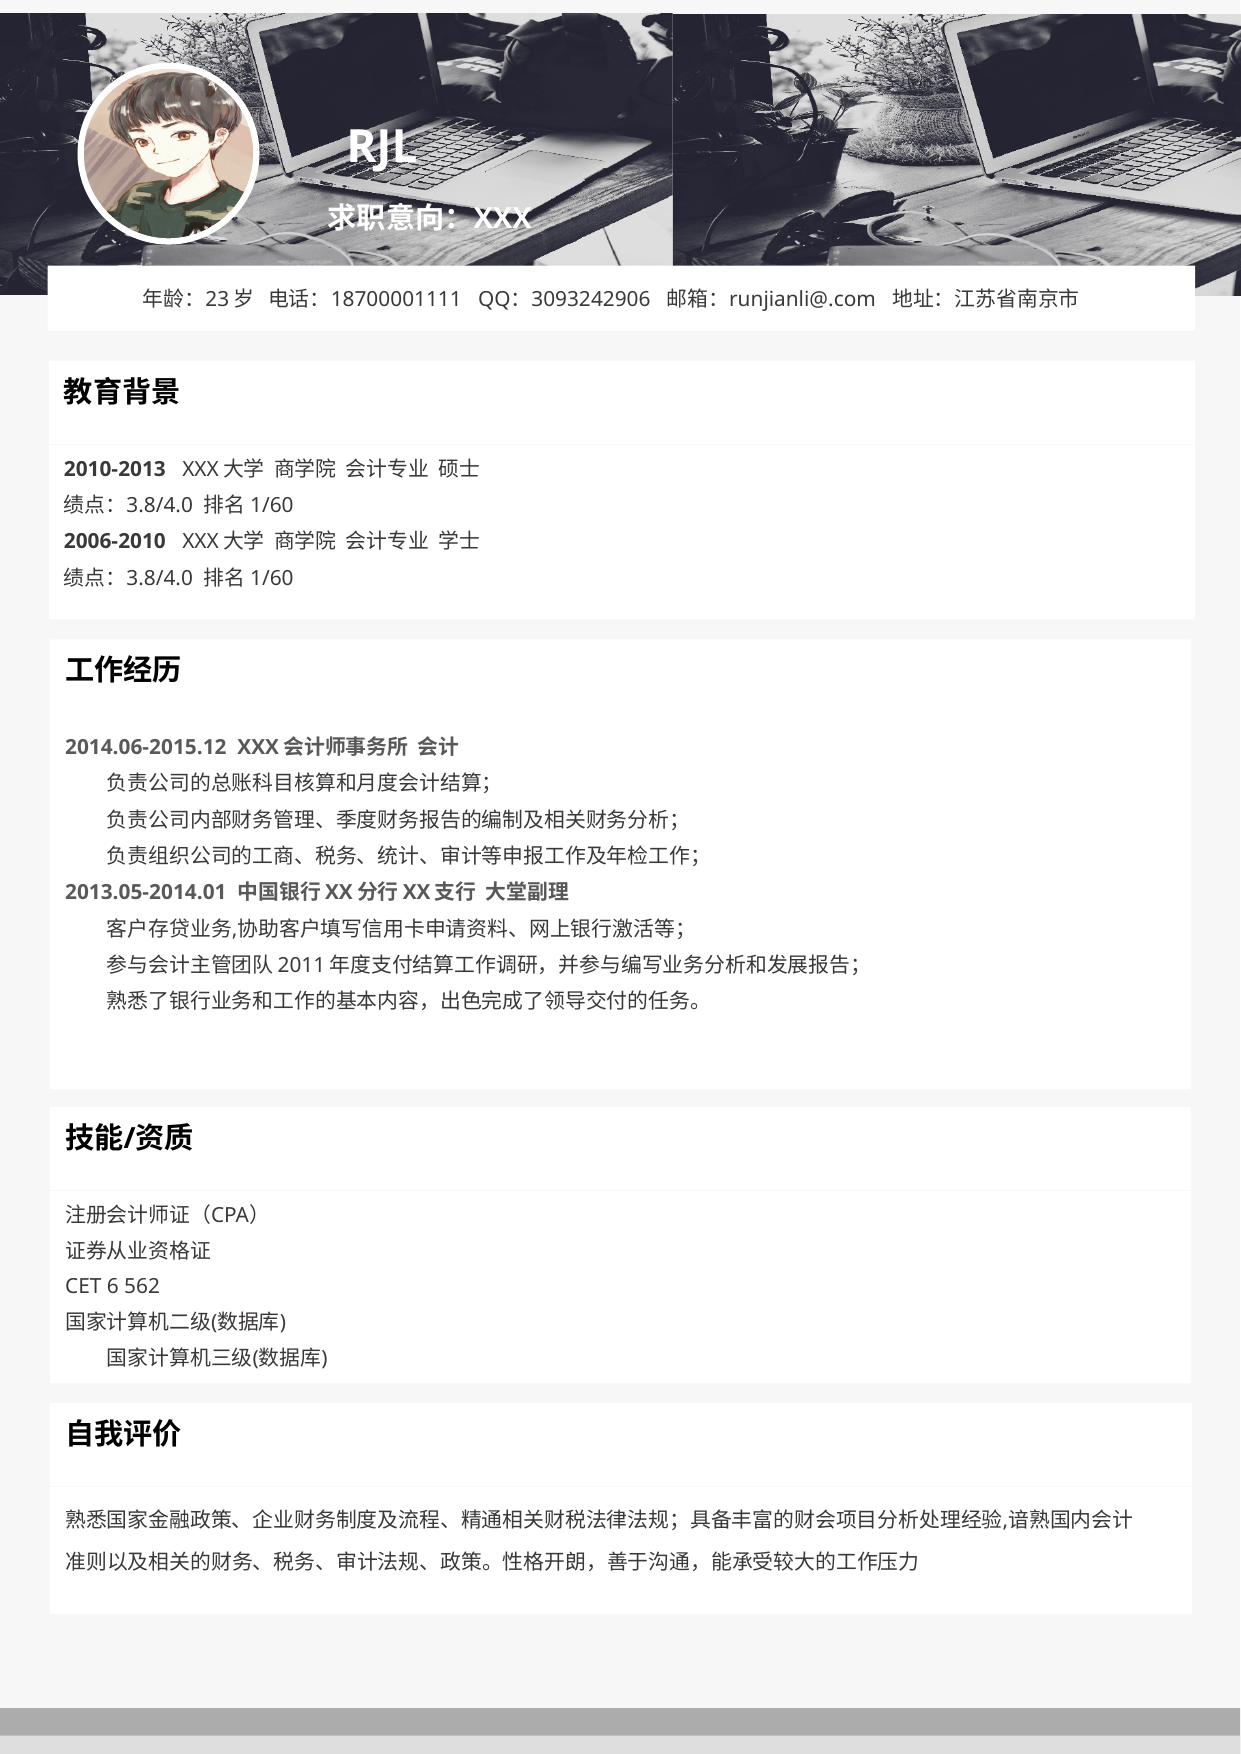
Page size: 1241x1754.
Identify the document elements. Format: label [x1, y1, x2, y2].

picture [0, 13, 1241, 296]
